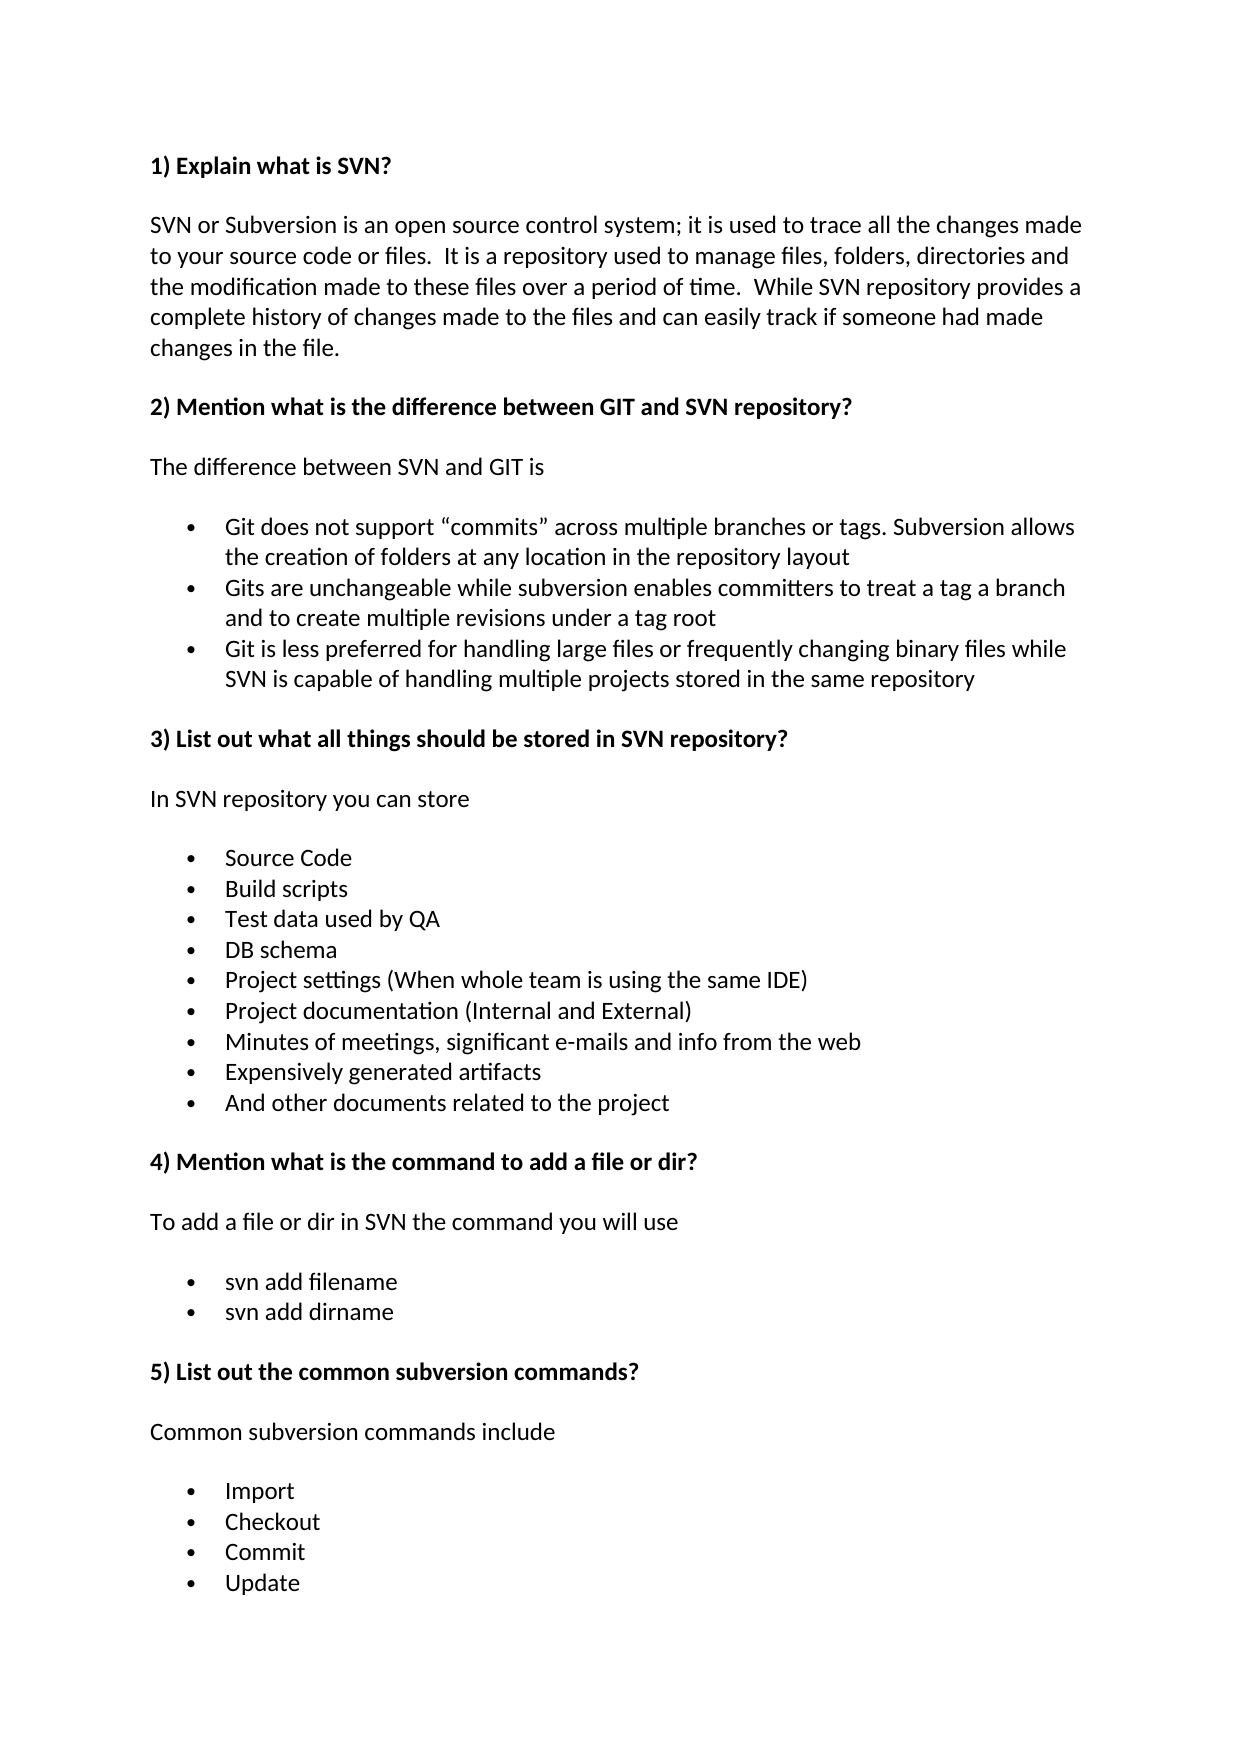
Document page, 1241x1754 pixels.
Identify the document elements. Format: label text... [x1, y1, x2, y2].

list Import [187, 1475, 1090, 1506]
text 5) List out the common subversion commands? [150, 1356, 1090, 1386]
list Git does not support “commits” across multiple branches or tags. Subversion allows the creation of folders at any location in the repository layout [187, 511, 1090, 572]
list Source Code [187, 842, 1090, 873]
list And other documents related to the project [187, 1087, 1090, 1117]
text To add a file or dir in SVN the command you will use [150, 1206, 1090, 1237]
list Gits are unchangeable while subversion enables committers to treat a tag a branch and to create multiple revisions under a tag root [187, 572, 1090, 633]
list Minutes of meetings, significant e-mails and info from the web [187, 1026, 1090, 1056]
list DB schema [187, 934, 1090, 964]
text 3) List out what all things should be stored in SVN repository? [150, 723, 1090, 754]
list Update [187, 1567, 1090, 1597]
text The difference between SVN and GIT is [150, 451, 1090, 482]
text 4) Mention what is the command to add a file or dir? [150, 1146, 1090, 1177]
list svn add dirname [187, 1296, 1090, 1327]
list Commit [187, 1536, 1090, 1567]
list Build scripts [187, 873, 1090, 903]
text 1) Explain what is SVN? [150, 150, 1090, 181]
text SVN or Subversion is an open source control system; it is used to trace all the changes made to your source code or files. It is a repository used to manage files, folders, directories and the modification made to these files over a period of time. While SVN repository provides a complete history of changes made to the files and can easily track if someone had made changes in the file. [150, 210, 1090, 362]
list Expensively generated artifacts [187, 1056, 1090, 1087]
list svn add filename [187, 1266, 1090, 1296]
list Checkout [187, 1506, 1090, 1536]
list Git is less preferred for handling large files or frequently changing binary files while SVN is capable of handling multiple projects stored in the same repository [187, 633, 1090, 694]
list Test data used by QA [187, 903, 1090, 934]
text Common subversion commands include [150, 1416, 1090, 1446]
text In SVN repository you can store [150, 783, 1090, 813]
list Project settings (When whole team is using the same IDE) [187, 964, 1090, 995]
list Project documentation (Internal and External) [187, 995, 1090, 1026]
text 2) Mention what is the difference between GIT and SVN repository? [150, 391, 1090, 422]
